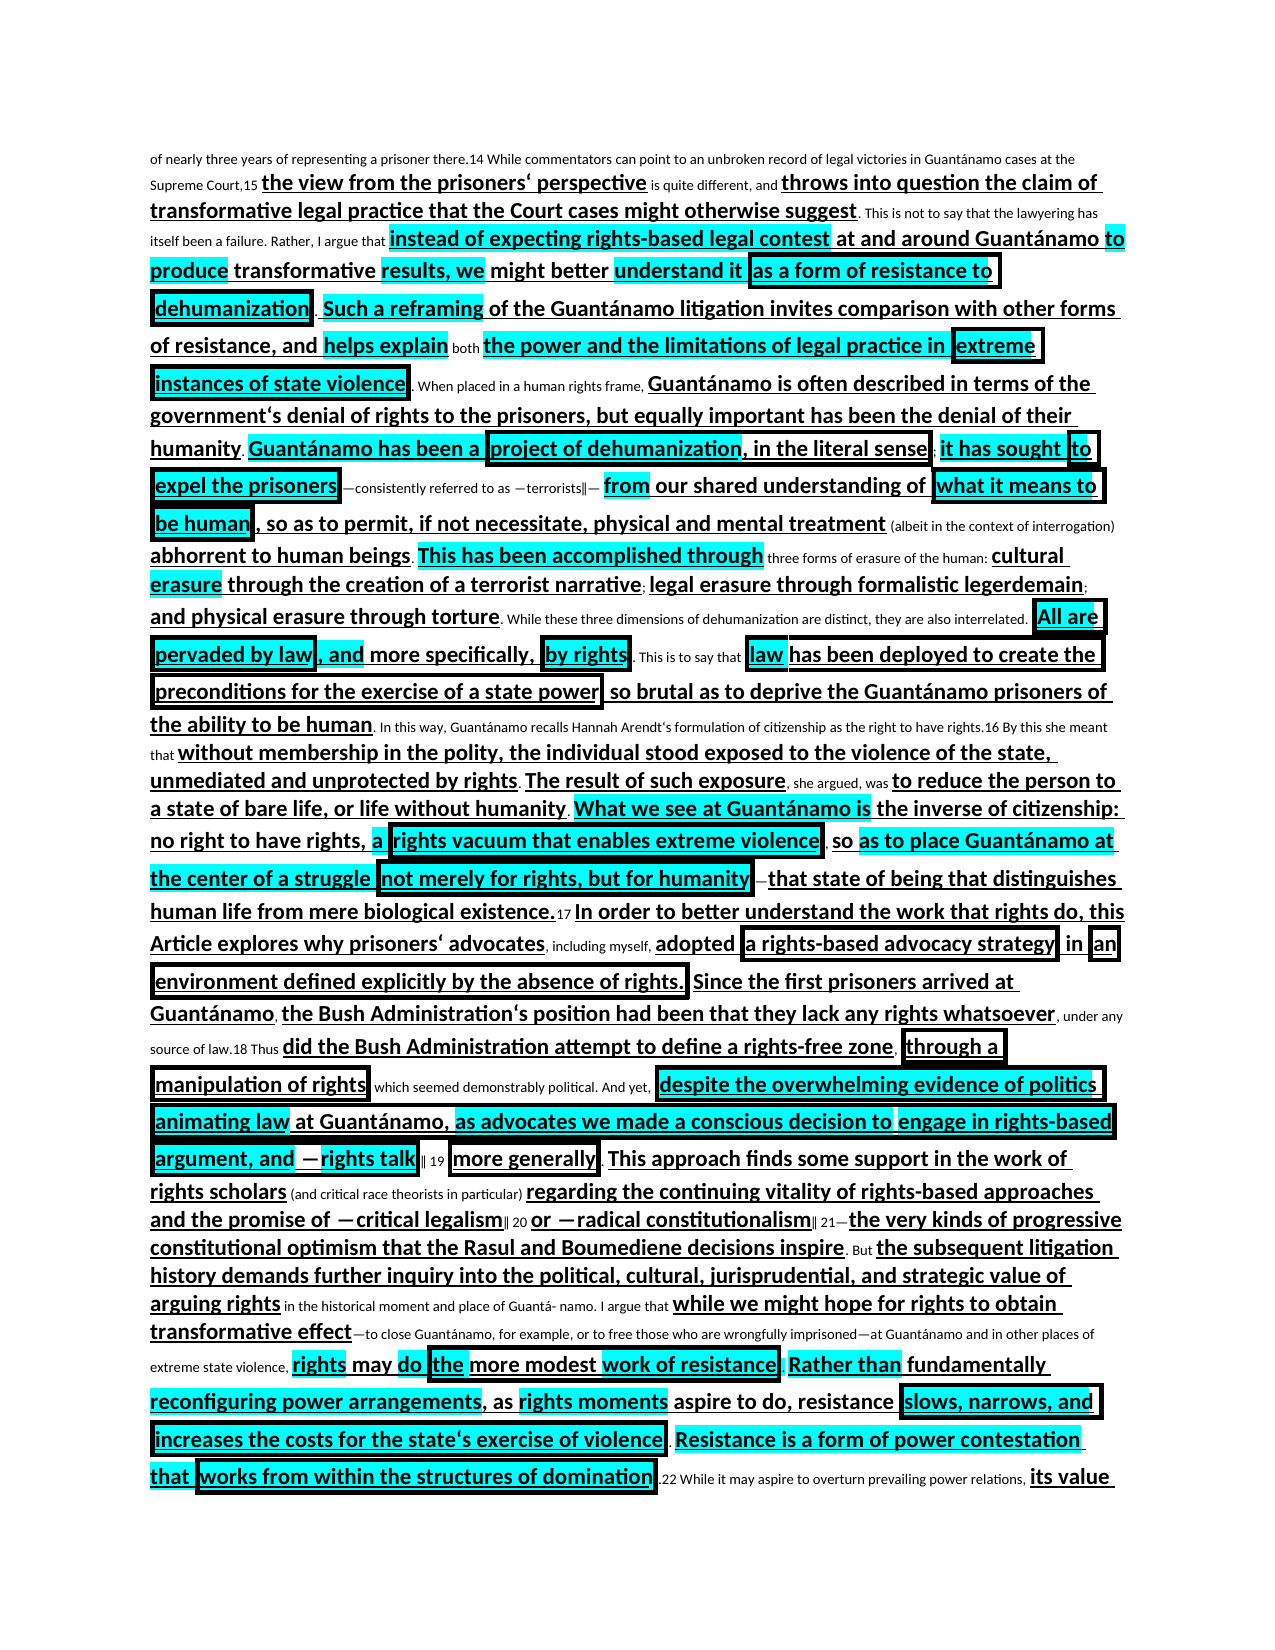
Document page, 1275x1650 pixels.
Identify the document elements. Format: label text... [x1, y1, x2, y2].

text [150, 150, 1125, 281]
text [150, 819, 1125, 1495]
